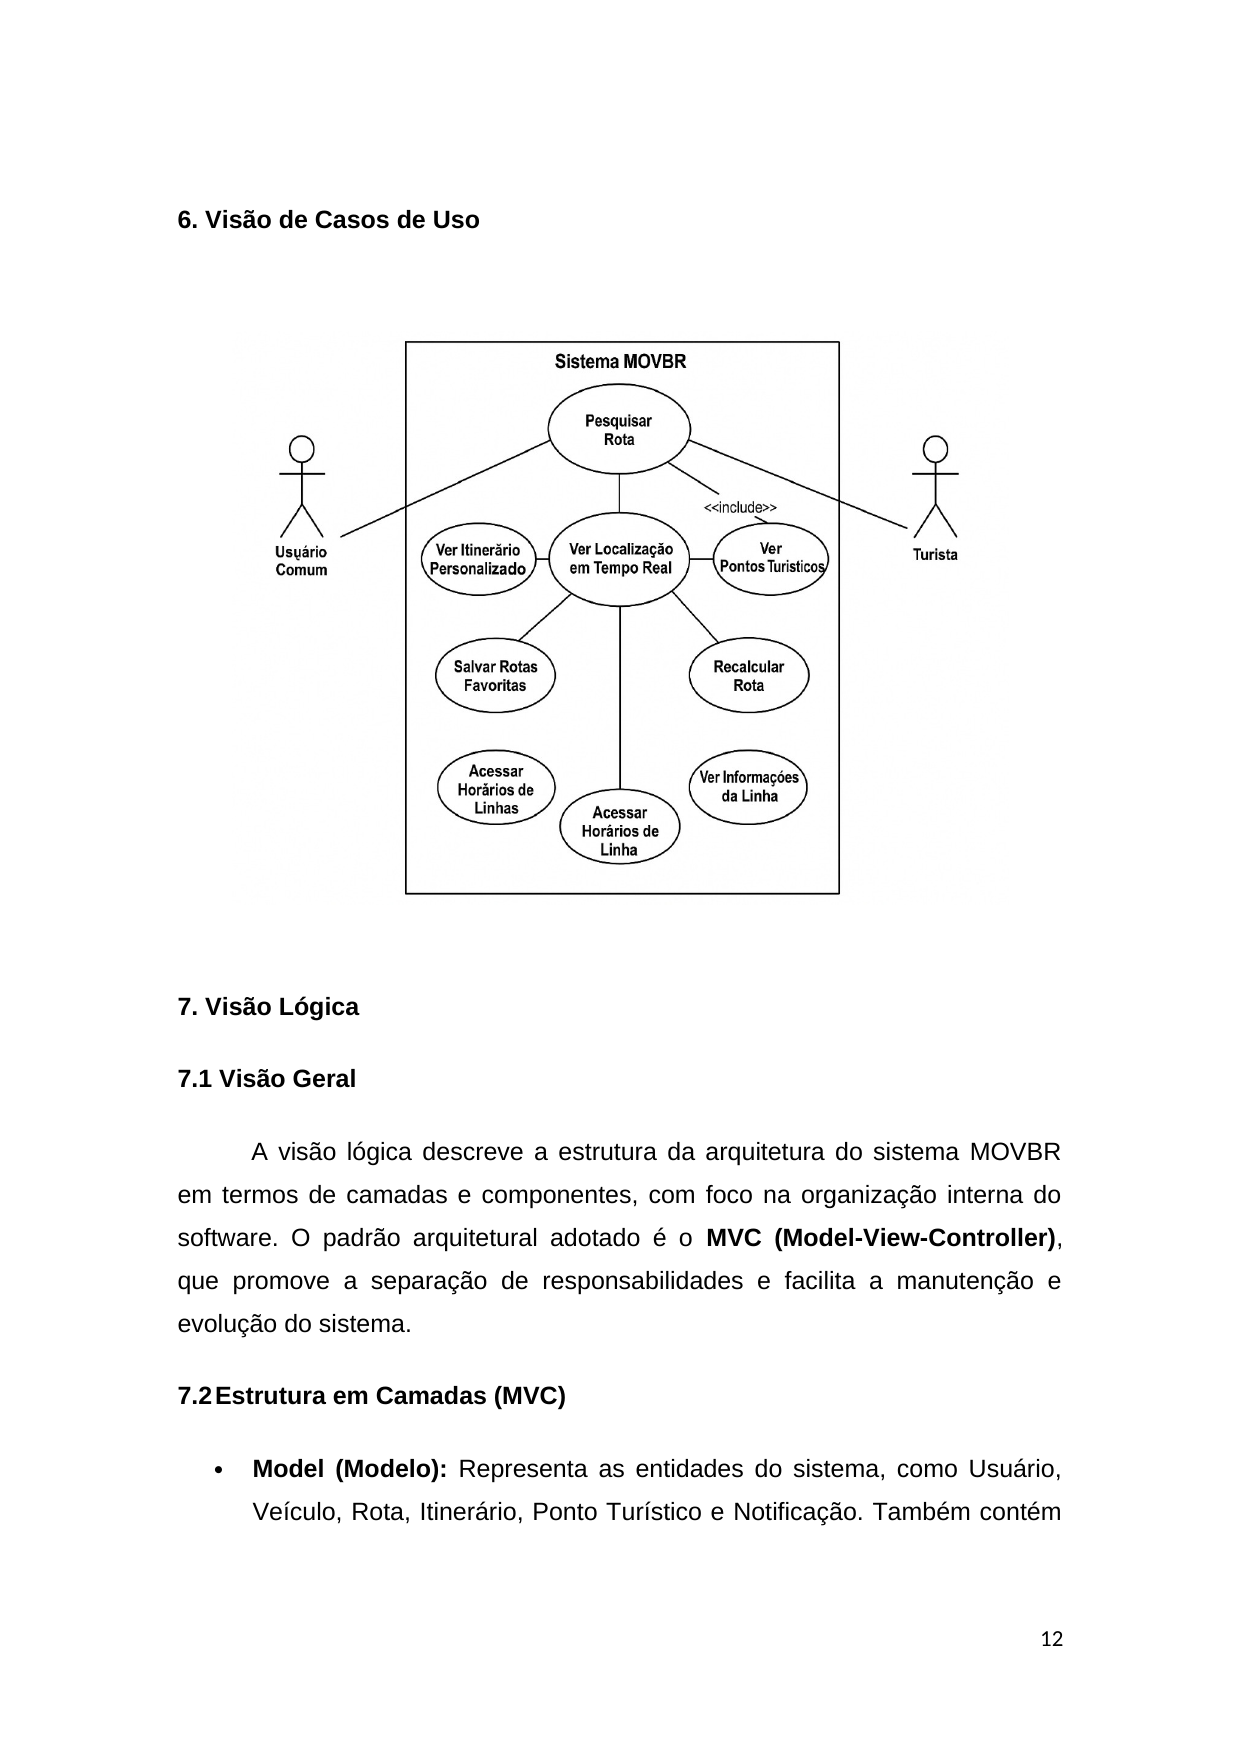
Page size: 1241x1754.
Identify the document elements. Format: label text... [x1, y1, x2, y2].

text 7. Visão Lógica [177, 992, 1063, 1021]
text 6. Visão de Casos de Uso [177, 206, 1063, 234]
picture [231, 331, 1009, 905]
text 7.1 Visão Geral [177, 1064, 1063, 1093]
text A visão lógica descreve a estrutura da arquitetura do sistema MOVBR em termos de camadas e componentes, com foco na organização interna do software. O padrão arquitetural adotado é o MVC (Model-View-Controller), que promove a separação de responsabilidades e facilita a manutenção e evolução do sistema. [177, 1136, 1063, 1338]
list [215, 1453, 1063, 1525]
list Estrutura em Camadas (MVC) [177, 1381, 1063, 1410]
